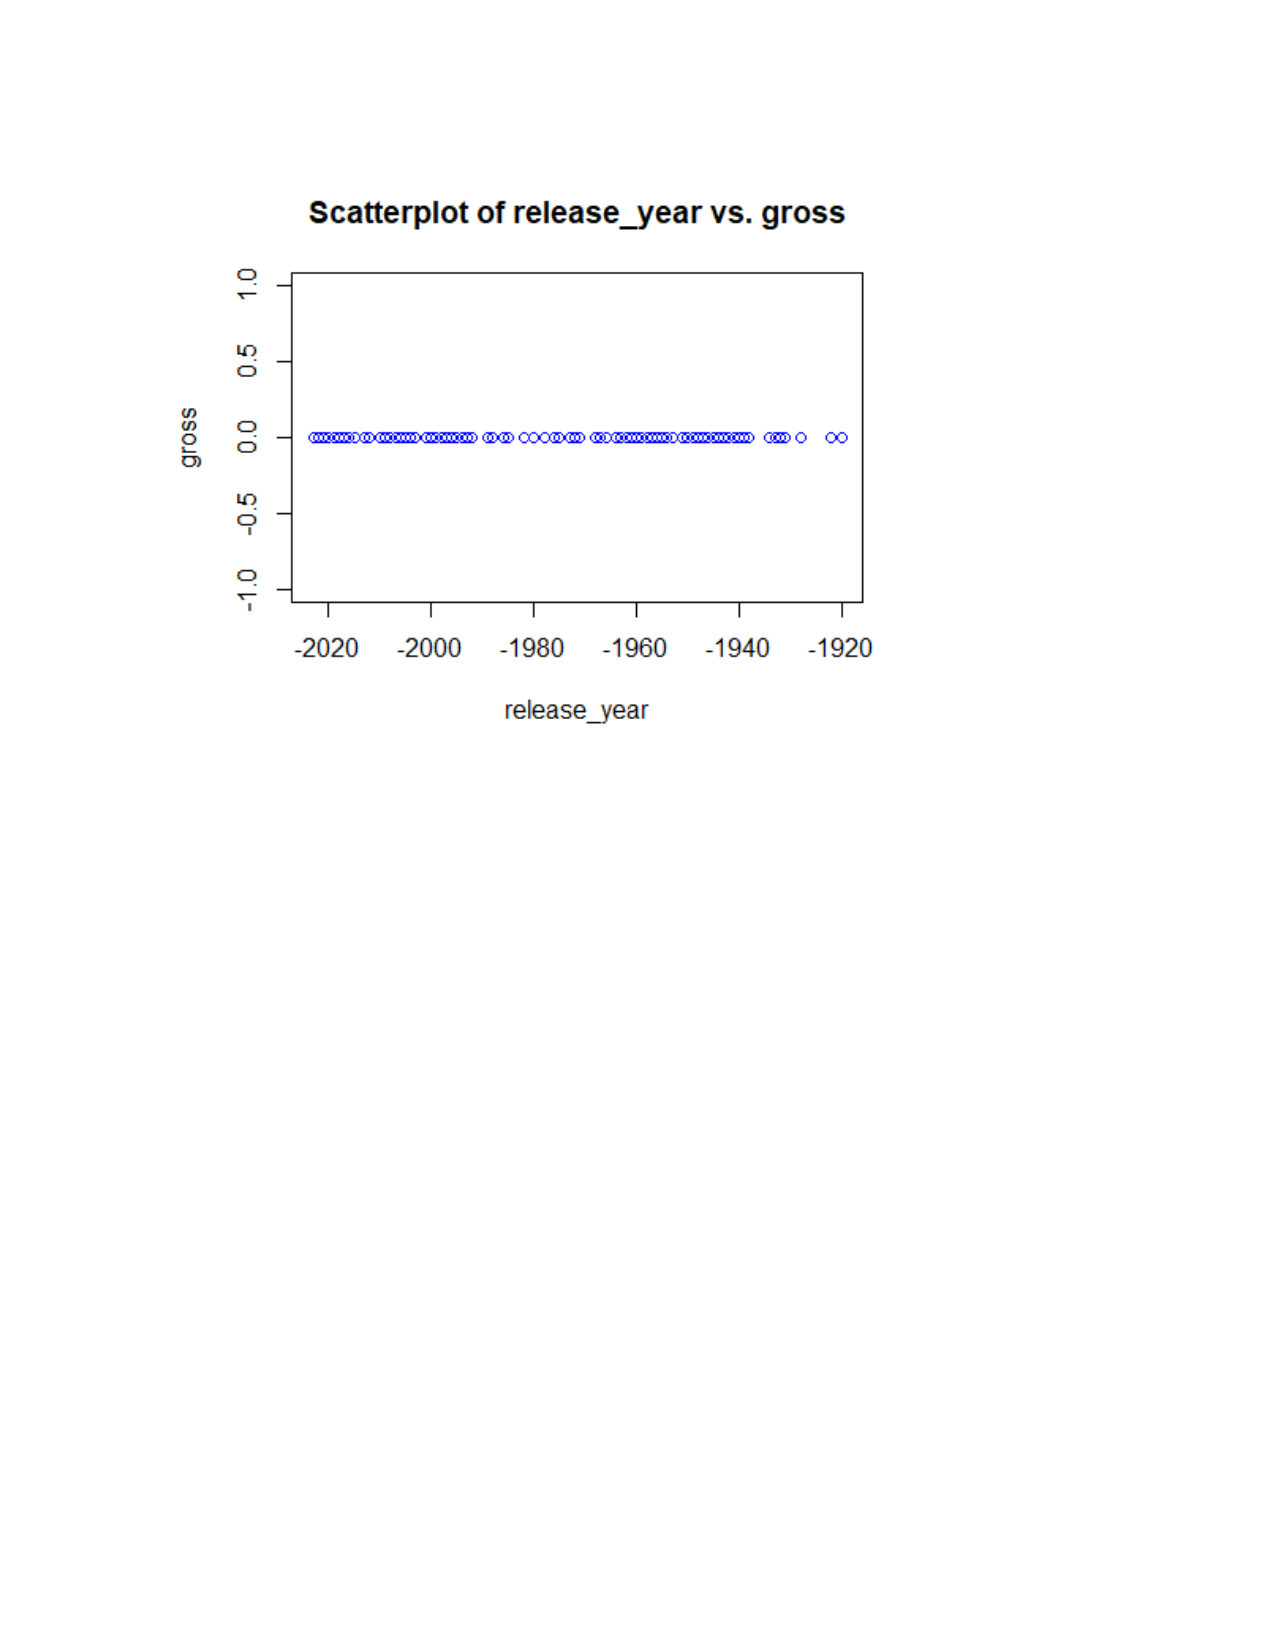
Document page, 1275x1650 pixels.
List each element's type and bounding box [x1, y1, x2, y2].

picture [168, 150, 927, 757]
